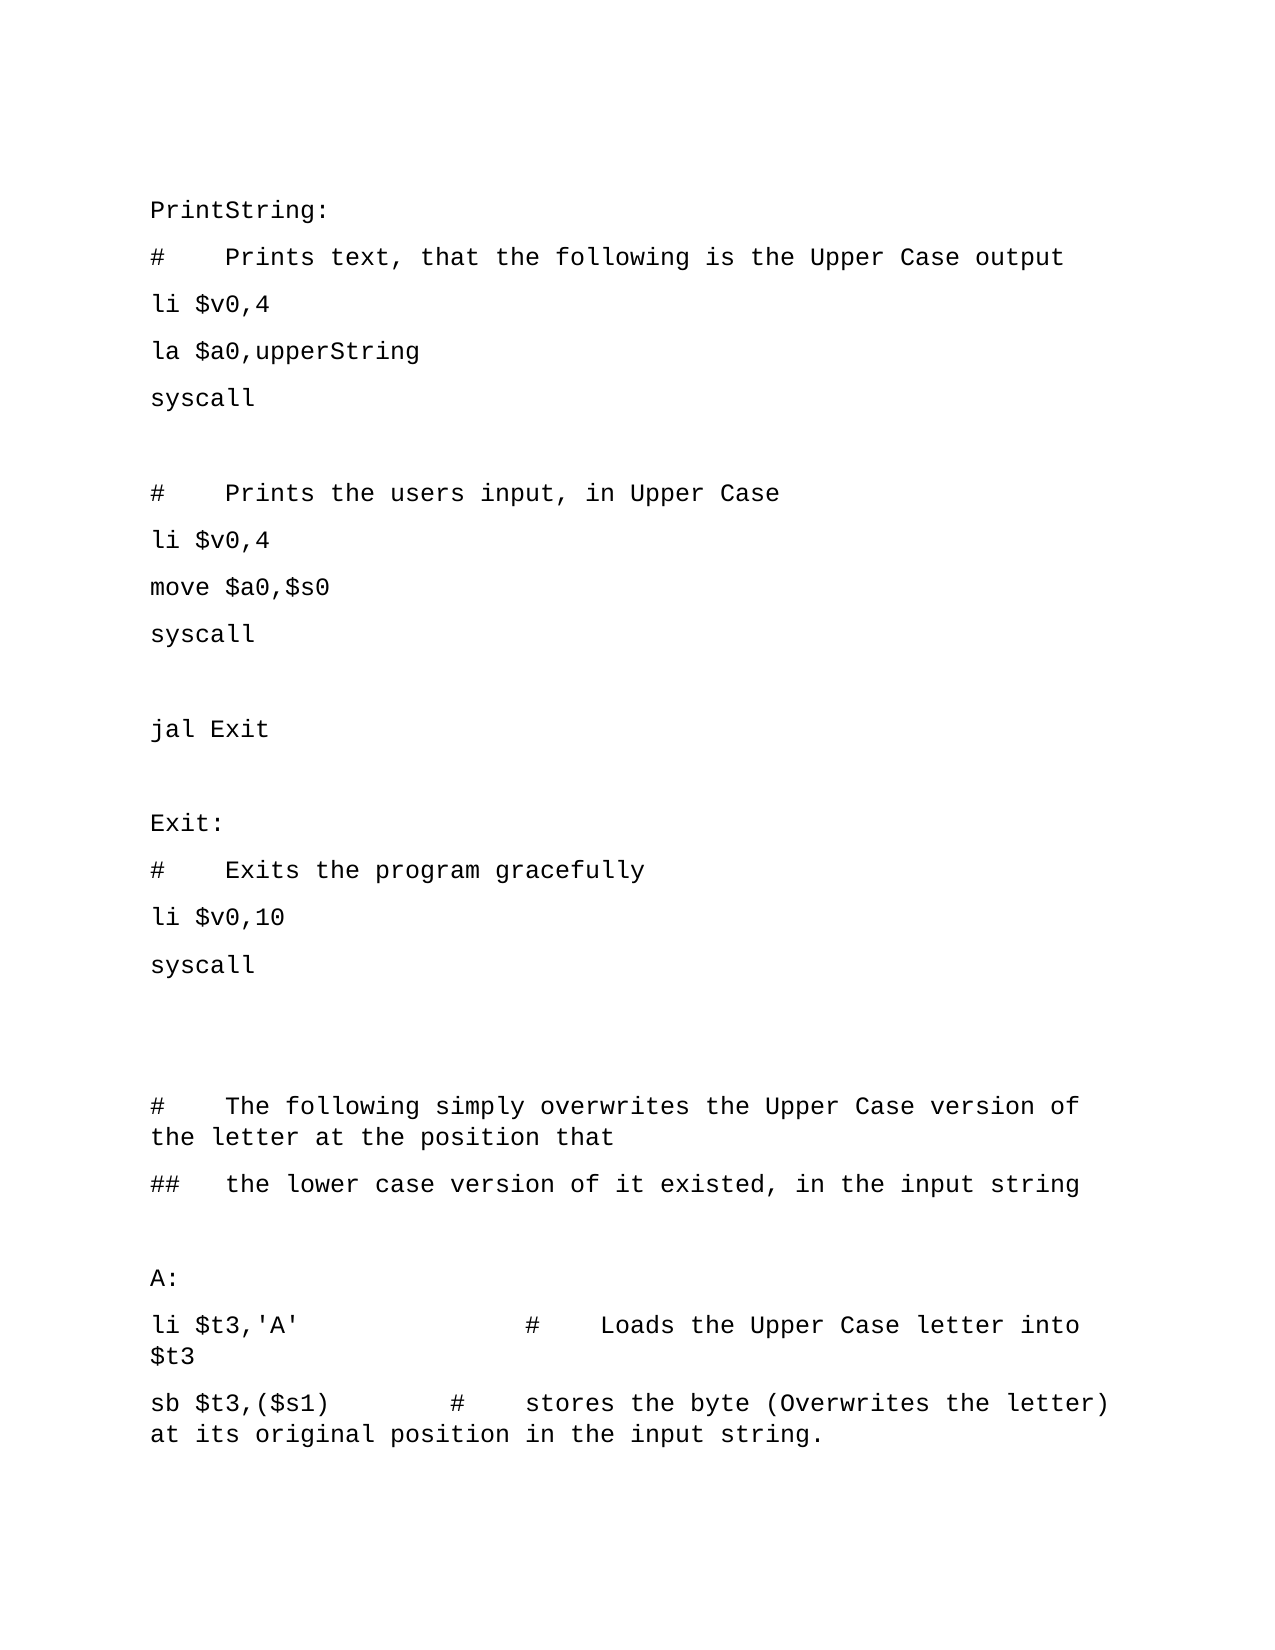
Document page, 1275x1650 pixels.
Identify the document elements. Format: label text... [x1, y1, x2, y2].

text syscall [150, 622, 1125, 650]
text la $a0,upperString [150, 339, 1125, 367]
text Exit: [150, 811, 1125, 839]
text li $v0,4 [150, 292, 1125, 320]
text move $a0,$s0 [150, 575, 1125, 603]
text A: [150, 1266, 1125, 1294]
text jal Exit [150, 716, 1125, 744]
text # Prints the users input, in Upper Case [150, 480, 1125, 509]
text li $v0,10 [150, 905, 1125, 933]
text syscall [150, 386, 1125, 414]
text li $t3,'A' # Loads the Upper Case letter into $t3 [150, 1313, 1125, 1372]
text # Prints text, that the following is the Upper Case output [150, 244, 1125, 273]
text PrintString: [150, 197, 1125, 226]
text # Exits the program gracefully [150, 858, 1125, 886]
text # The following simply overwrites the Upper Case version of the letter at the position that [150, 1094, 1125, 1153]
text syscall [150, 952, 1125, 981]
text ## the lower case version of it existed, in the input string [150, 1171, 1125, 1200]
text li $v0,4 [150, 527, 1125, 556]
text sb $t3,($s1) # stores the byte (Overwrites the letter) at its original position in the input string. [150, 1391, 1125, 1449]
